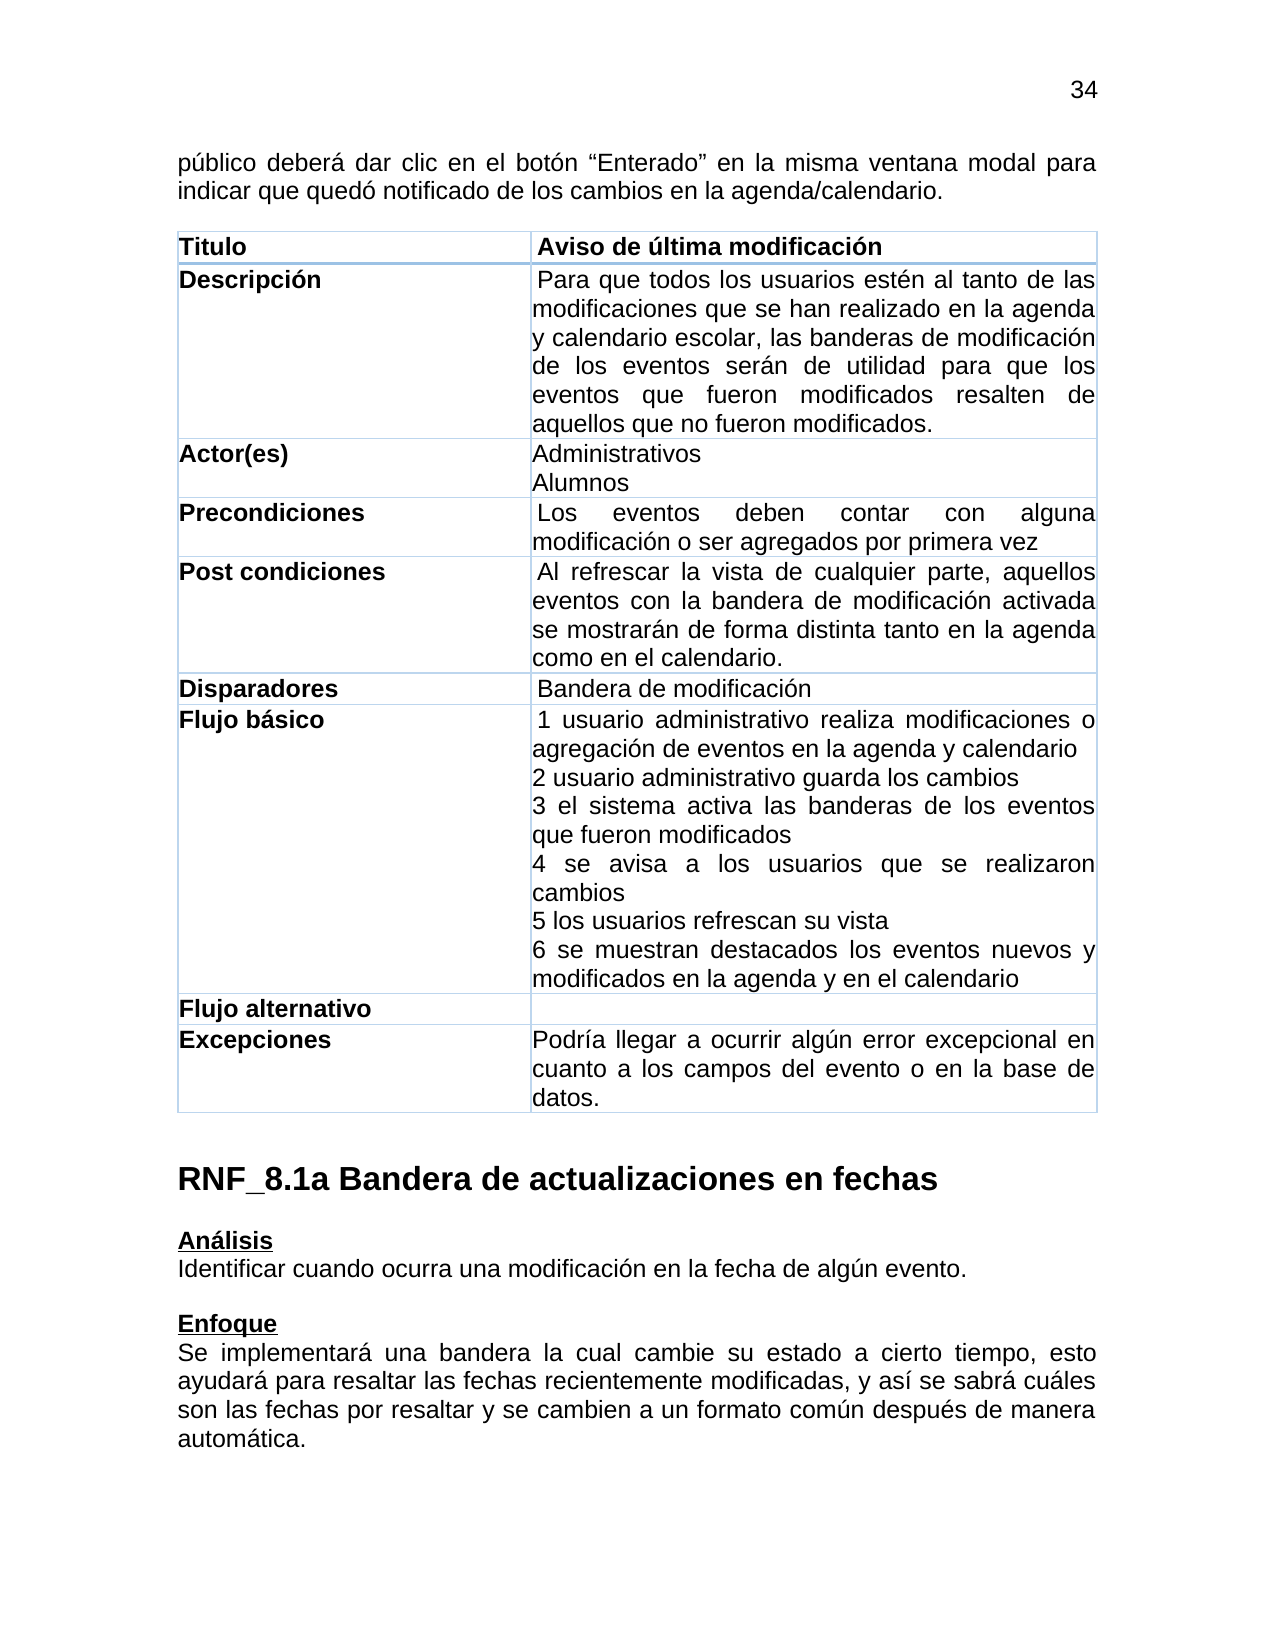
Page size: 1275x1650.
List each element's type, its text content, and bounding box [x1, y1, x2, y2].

table_cell [532, 994, 1096, 1024]
table_cell Podría llegar a ocurrir algún error excepcional en cuanto a los campos del evento o en la base de datos. [532, 1025, 1096, 1112]
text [177, 148, 1098, 205]
table_header Titulo [179, 232, 530, 262]
table_cell Flujo básico [179, 705, 530, 992]
table_cell Administrativos Alumnos [532, 439, 1096, 497]
table_cell 1 usuario administrativo realiza modificaciones o agregación de eventos en la agenda y calendario 2 usuario administrativo guarda los cambios 3 el sistema activa las banderas de los eventos que fueron modificados 4 se avisa a los usuarios que se realizaron cambios 5 los usuarios refrescan su vista 6 se muestran destacados los eventos nuevos y modificados en la agenda y en el calendario [532, 705, 1096, 992]
table_cell Los eventos deben contar con alguna modificación o ser agregados por primera vez [532, 498, 1096, 556]
table_cell Excepciones [179, 1025, 530, 1112]
text Se implementará una bandera la cual cambie su estado a cierto tiempo, esto ayudará para resaltar las fechas recientemente modificadas, y así se sabrá cuáles son las fechas por resaltar y se cambien a un formato común después de manera automática. [177, 1337, 1098, 1452]
table_cell Al refrescar la vista de cualquier parte, aquellos eventos con la bandera de modificación activada se mostrarán de forma distinta tanto en la agenda como en el calendario. [532, 557, 1096, 672]
table_cell Para que todos los usuarios estén al tanto de las modificaciones que se han realizado en la agenda y calendario escolar, las banderas de modificación de los eventos serán de utilidad para que los eventos que fueron modificados resalten de aquellos que no fueron modificados. [532, 265, 1096, 437]
text Enfoque [177, 1309, 1098, 1337]
table_cell Bandera de modificación [532, 674, 1096, 703]
subtitle RNF_8.1a Bandera de actualizaciones en fechas [177, 1117, 1098, 1197]
table_cell Disparadores [179, 674, 530, 703]
table_cell Post condiciones [179, 557, 530, 672]
table_cell Descripción [179, 265, 530, 437]
table_cell Precondiciones [179, 498, 530, 556]
table_cell Flujo alternativo [179, 994, 530, 1024]
text Identificar cuando ocurra una modificación en la fecha de algún evento. [177, 1254, 1098, 1283]
table_header Aviso de última modificación [532, 232, 1096, 262]
table_cell Actor(es) [179, 439, 530, 497]
text Análisis [177, 1226, 1098, 1254]
